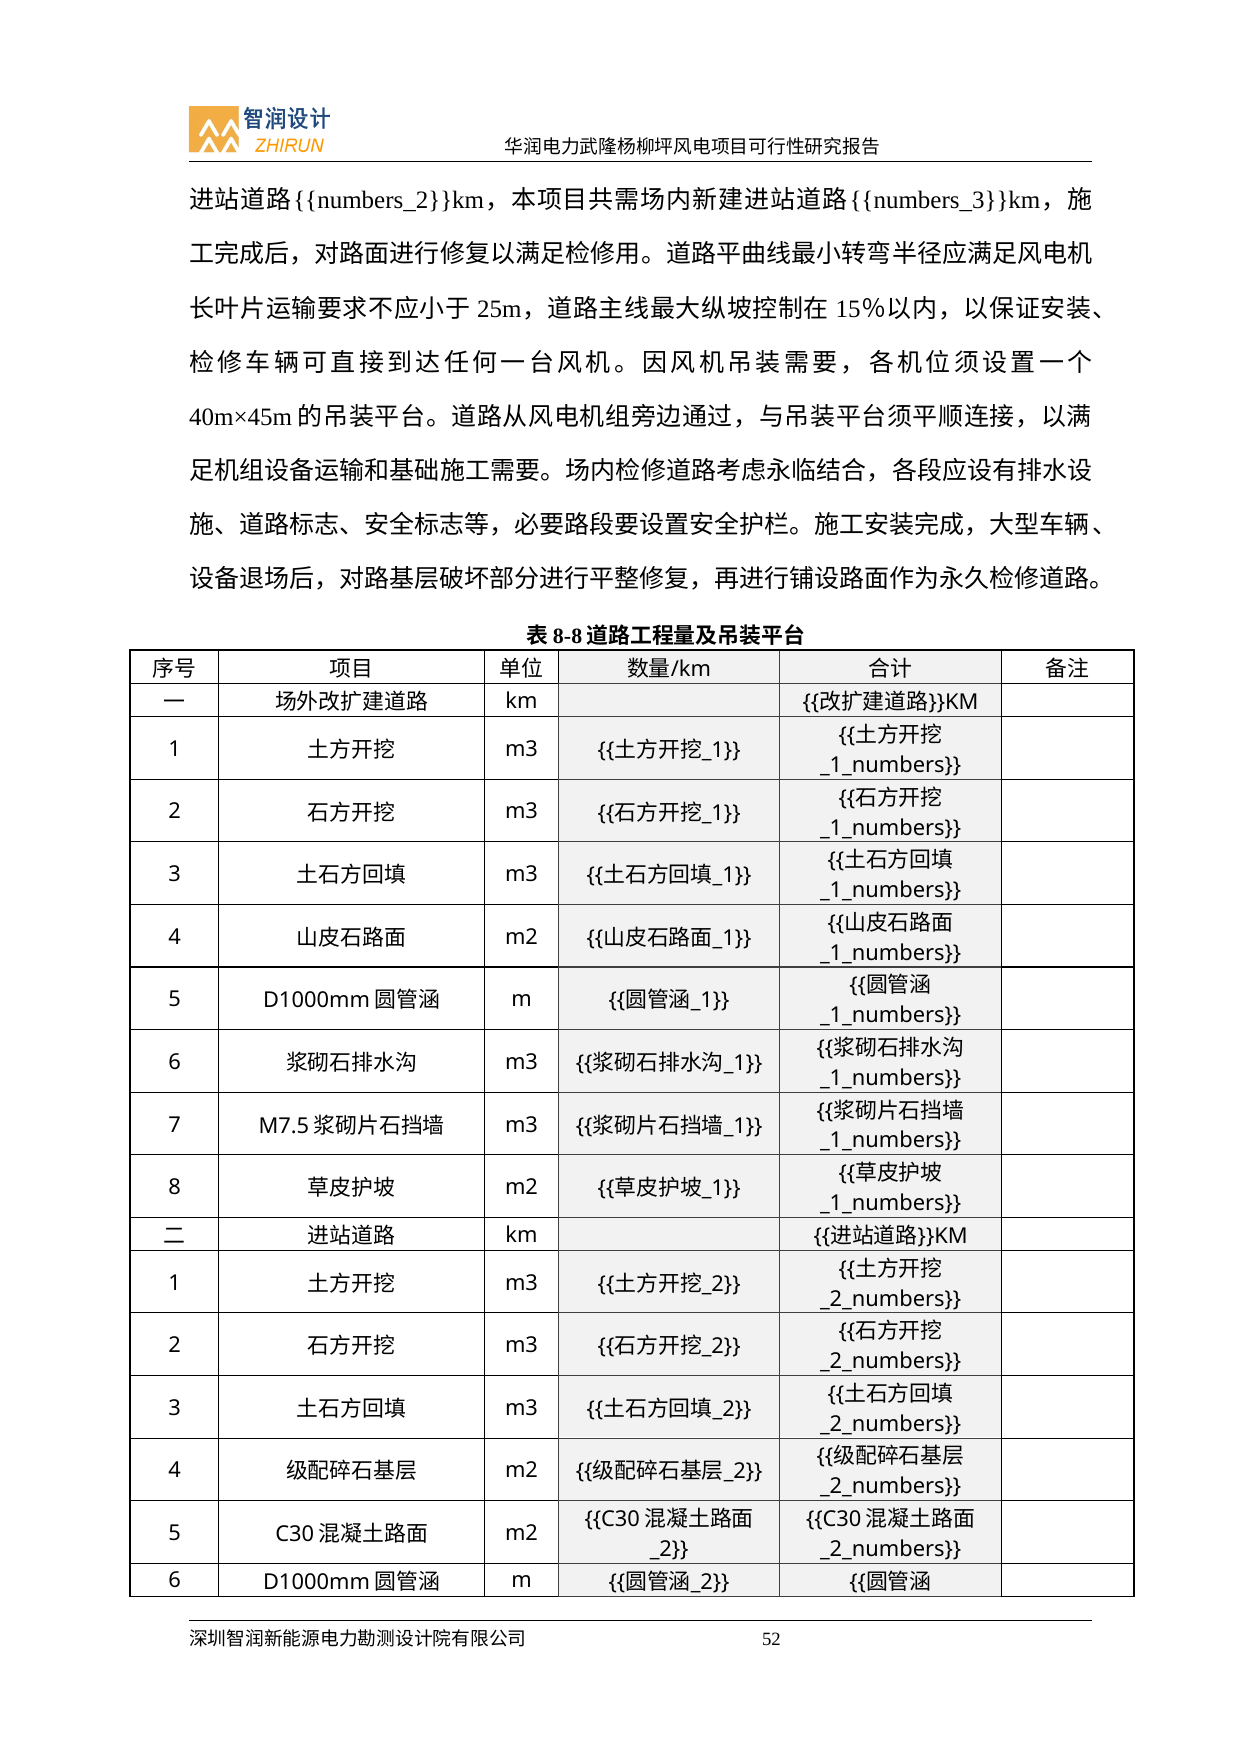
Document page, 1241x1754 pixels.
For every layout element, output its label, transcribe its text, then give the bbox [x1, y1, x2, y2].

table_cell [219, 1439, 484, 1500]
table_cell {{石方开挖_1}} [559, 780, 779, 841]
table_cell {{浆砌石排水沟_1_numbers}} [780, 1030, 1001, 1092]
table_cell 浆砌石排水沟 [219, 1030, 484, 1092]
table_cell 土方开挖 [219, 1251, 484, 1312]
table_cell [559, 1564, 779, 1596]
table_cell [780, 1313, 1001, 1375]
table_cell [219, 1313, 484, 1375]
table_cell 二 [131, 1218, 218, 1250]
table_cell {{土石方回填_1}} [559, 842, 779, 904]
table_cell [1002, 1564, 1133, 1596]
table_cell [1002, 968, 1133, 1029]
table_cell D1000mm圆管涵 [219, 968, 484, 1029]
table_cell 土石方回填 [219, 842, 484, 904]
table_header 备注 [1002, 651, 1133, 683]
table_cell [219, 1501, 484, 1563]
table_cell km [485, 1218, 558, 1250]
table_cell 土方开挖 [219, 717, 484, 779]
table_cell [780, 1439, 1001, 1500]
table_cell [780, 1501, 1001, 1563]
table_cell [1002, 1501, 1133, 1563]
table_header 项目 [219, 651, 484, 683]
table_cell m [485, 968, 558, 1029]
table_cell 6 [131, 1030, 218, 1092]
table_cell [1002, 717, 1133, 779]
table_cell km [485, 684, 558, 716]
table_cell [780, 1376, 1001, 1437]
table_cell [559, 1218, 779, 1250]
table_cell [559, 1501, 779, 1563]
table_cell {{草皮护坡_1}} [559, 1155, 779, 1217]
table_cell {{土方开挖_2_numbers}} [780, 1251, 1001, 1312]
table_cell [1002, 1093, 1133, 1154]
table_cell 石方开挖 [219, 780, 484, 841]
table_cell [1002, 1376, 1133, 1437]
table_cell 山皮石路面 [219, 905, 484, 966]
table_cell [1002, 905, 1133, 966]
table_header 数量/km [559, 651, 779, 683]
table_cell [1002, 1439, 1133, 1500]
table_header 合计 [780, 651, 1001, 683]
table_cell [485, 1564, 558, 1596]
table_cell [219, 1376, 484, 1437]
table_cell 进站道路 [219, 1218, 484, 1250]
table_cell m3 [485, 842, 558, 904]
table_cell [1002, 1218, 1133, 1250]
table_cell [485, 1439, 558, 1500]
table_cell m3 [485, 1093, 558, 1154]
table_cell [559, 684, 779, 716]
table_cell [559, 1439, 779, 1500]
table_cell [1002, 780, 1133, 841]
table_cell m3 [485, 780, 558, 841]
table_cell {{石方开挖_1_numbers}} [780, 780, 1001, 841]
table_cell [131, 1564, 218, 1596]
table_cell 1 [131, 1251, 218, 1312]
table_cell {{山皮石路面_1}} [559, 905, 779, 966]
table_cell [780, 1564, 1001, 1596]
table_cell 8 [131, 1155, 218, 1217]
table_cell {{土石方回填_1_numbers}} [780, 842, 1001, 904]
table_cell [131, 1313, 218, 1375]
table_cell {{草皮护坡_1_numbers}} [780, 1155, 1001, 1217]
table_cell m2 [485, 905, 558, 966]
text 表8-8道路工程量及吊装平台 [189, 595, 1092, 649]
table_cell m3 [485, 1030, 558, 1092]
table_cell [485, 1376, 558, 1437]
table_cell [1002, 684, 1133, 716]
table_cell {{进站道路}}KM [780, 1218, 1001, 1250]
table_cell m3 [485, 717, 558, 779]
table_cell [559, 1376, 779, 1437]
table_cell {{浆砌片石挡墙_1_numbers}} [780, 1093, 1001, 1154]
table_cell 5 [131, 968, 218, 1029]
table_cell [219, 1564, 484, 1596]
table_cell {{圆管涵_1}} [559, 968, 779, 1029]
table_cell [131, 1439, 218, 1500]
table_header 单位 [485, 651, 558, 683]
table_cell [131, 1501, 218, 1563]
table_cell 一 [131, 684, 218, 716]
picture [188, 103, 331, 154]
table_cell {{土方开挖_1_numbers}} [780, 717, 1001, 779]
table_cell {{土方开挖_1}} [559, 717, 779, 779]
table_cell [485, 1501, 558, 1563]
table_cell m2 [485, 1155, 558, 1217]
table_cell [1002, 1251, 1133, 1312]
table_cell [1002, 1155, 1133, 1217]
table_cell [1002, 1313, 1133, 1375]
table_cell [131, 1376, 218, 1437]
table_cell m3 [485, 1251, 558, 1312]
table_cell 3 [131, 842, 218, 904]
table_cell 场外改扩建道路 [219, 684, 484, 716]
table_cell {{浆砌石排水沟_1}} [559, 1030, 779, 1092]
table_cell 草皮护坡 [219, 1155, 484, 1217]
table_cell 1 [131, 717, 218, 779]
table_cell 2 [131, 780, 218, 841]
table_cell 4 [131, 905, 218, 966]
table_cell {{圆管涵_1_numbers}} [780, 968, 1001, 1029]
table_header 序号 [131, 651, 218, 683]
table_cell {{土方开挖_2}} [559, 1251, 779, 1312]
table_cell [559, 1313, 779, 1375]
table_cell [1002, 1030, 1133, 1092]
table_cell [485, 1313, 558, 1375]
table_cell 7 [131, 1093, 218, 1154]
table_cell [1002, 842, 1133, 904]
table_cell M7.5浆砌片石挡墙 [219, 1093, 484, 1154]
table_cell {{浆砌片石挡墙_1}} [559, 1093, 779, 1154]
table_cell {{改扩建道路}}KM [780, 684, 1001, 716]
table_cell {{山皮石路面_1_numbers}} [780, 905, 1001, 966]
